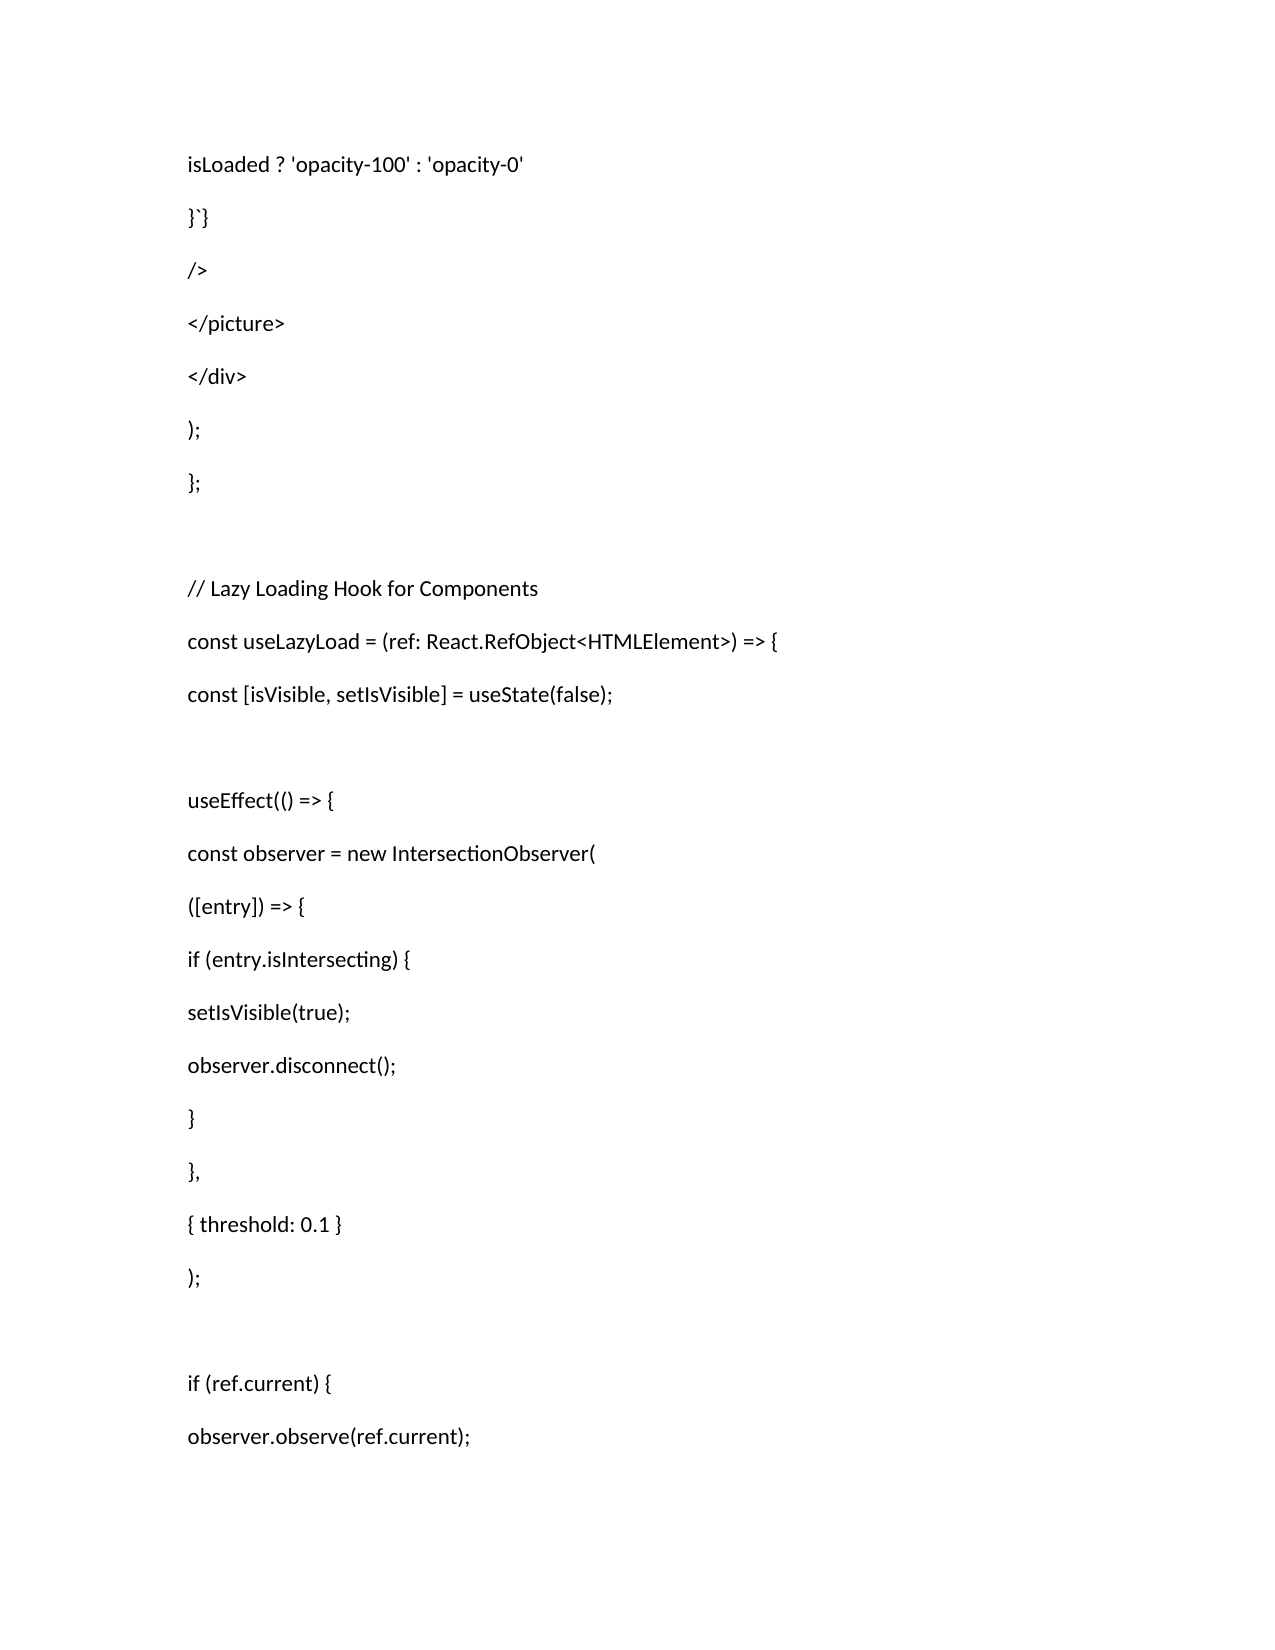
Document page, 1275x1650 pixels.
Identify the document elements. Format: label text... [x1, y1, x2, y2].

text observer.observe(ref.current); [187, 1422, 1087, 1451]
text const [isVisible, setIsVisible] = useState(false); [187, 680, 1087, 708]
text }; [187, 468, 1087, 496]
text ([entry]) => { [187, 892, 1087, 920]
text useEffect(() => { [187, 786, 1087, 814]
text // Lazy Loading Hook for Components [187, 574, 1087, 602]
text observer.disconnect(); [187, 1051, 1087, 1079]
text { threshold: 0.1 } [187, 1210, 1087, 1238]
text if (ref.current) { [187, 1369, 1087, 1397]
text </picture> [187, 309, 1087, 337]
text /> [187, 256, 1087, 284]
text </div> [187, 362, 1087, 390]
text ); [187, 415, 1087, 443]
text if (entry.isIntersecting) { [187, 945, 1087, 973]
text }, [187, 1157, 1087, 1185]
text }`} [187, 203, 1087, 231]
text ); [187, 1263, 1087, 1291]
text const useLazyLoad = (ref: React.RefObject<HTMLElement>) => { [187, 627, 1087, 655]
text isLoaded ? 'opacity-100' : 'opacity-0' [187, 150, 1087, 178]
text } [187, 1104, 1087, 1132]
text setIsVisible(true); [187, 998, 1087, 1026]
text const observer = new IntersectionObserver( [187, 839, 1087, 867]
